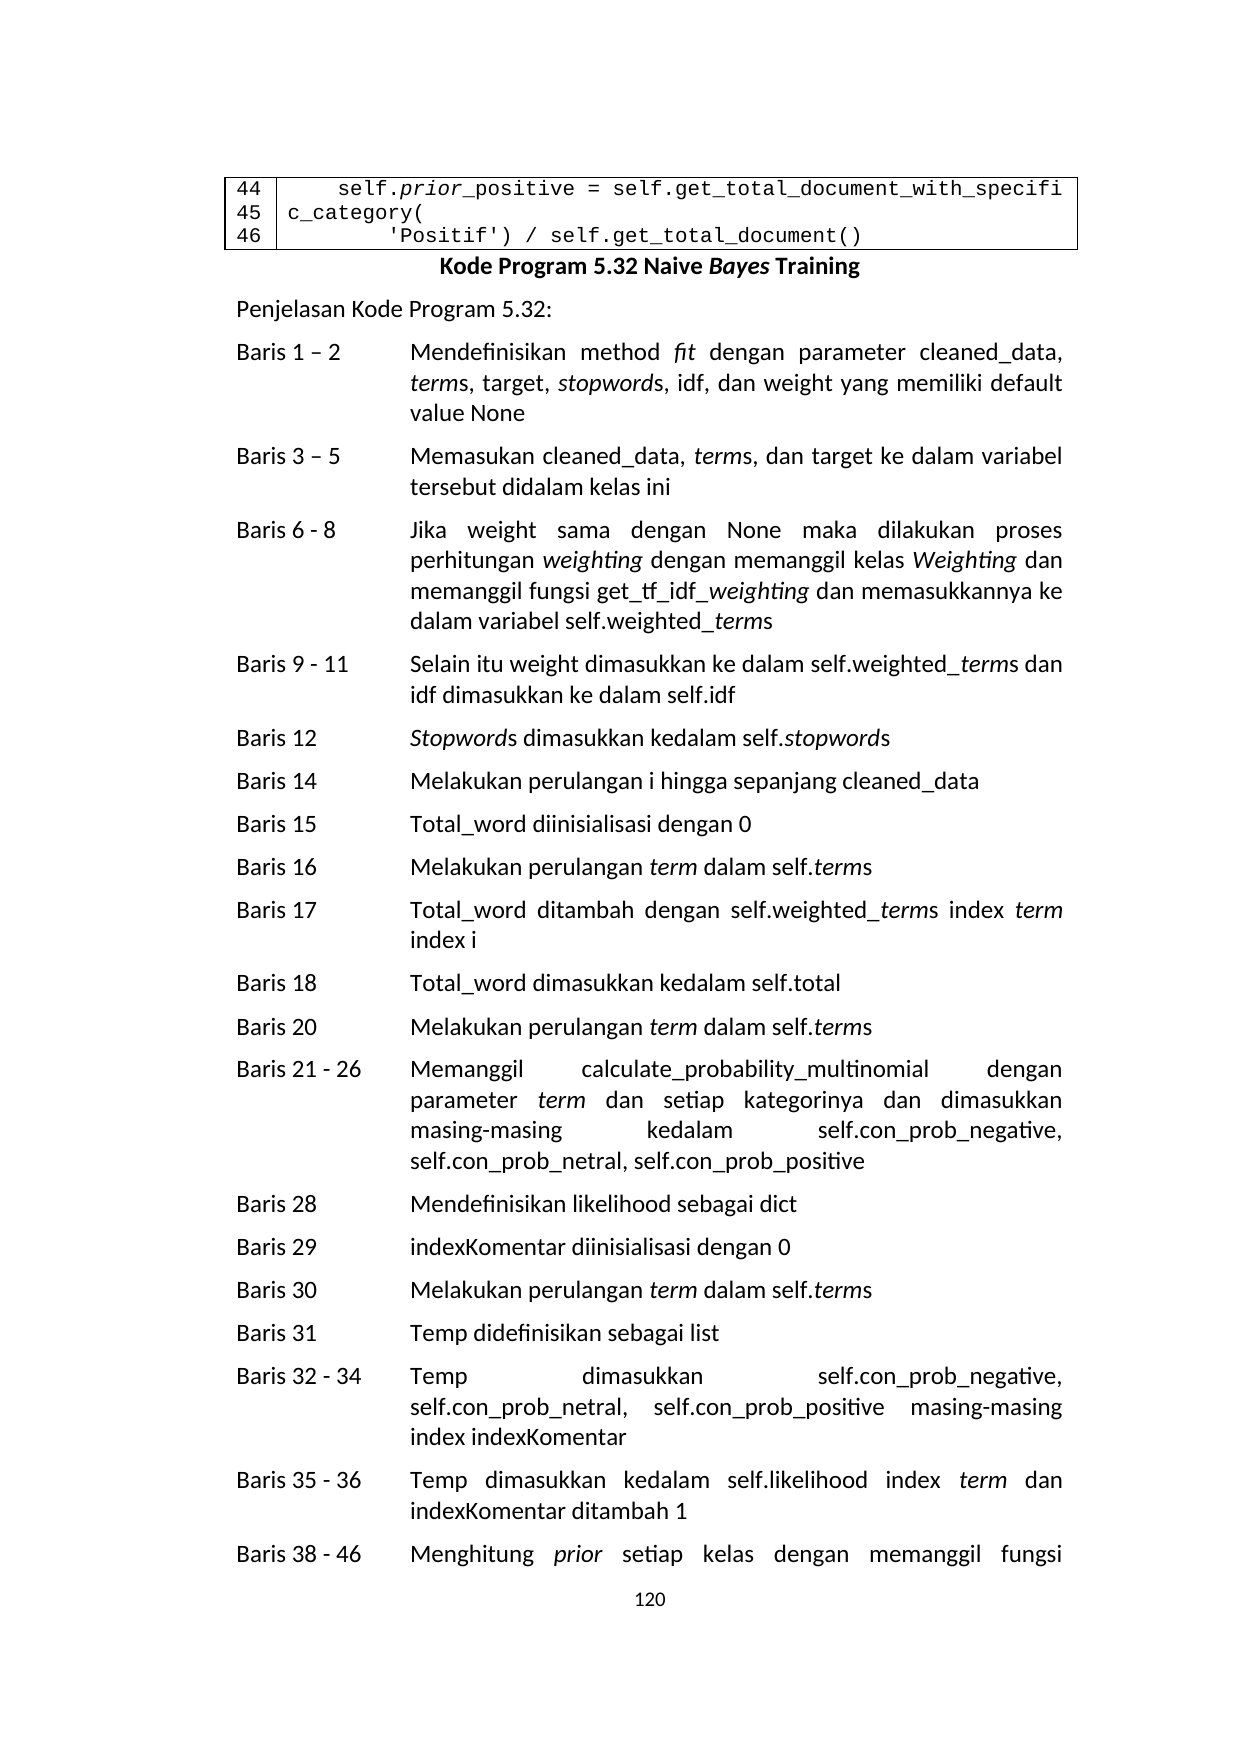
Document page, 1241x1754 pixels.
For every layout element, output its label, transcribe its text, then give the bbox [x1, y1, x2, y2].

text Penjelasan Kode Program 5.32: [236, 293, 1063, 324]
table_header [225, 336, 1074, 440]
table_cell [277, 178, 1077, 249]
text Kode Program 5.32 Naive Bayes Training [236, 250, 1063, 281]
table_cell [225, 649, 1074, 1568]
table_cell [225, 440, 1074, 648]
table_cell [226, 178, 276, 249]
